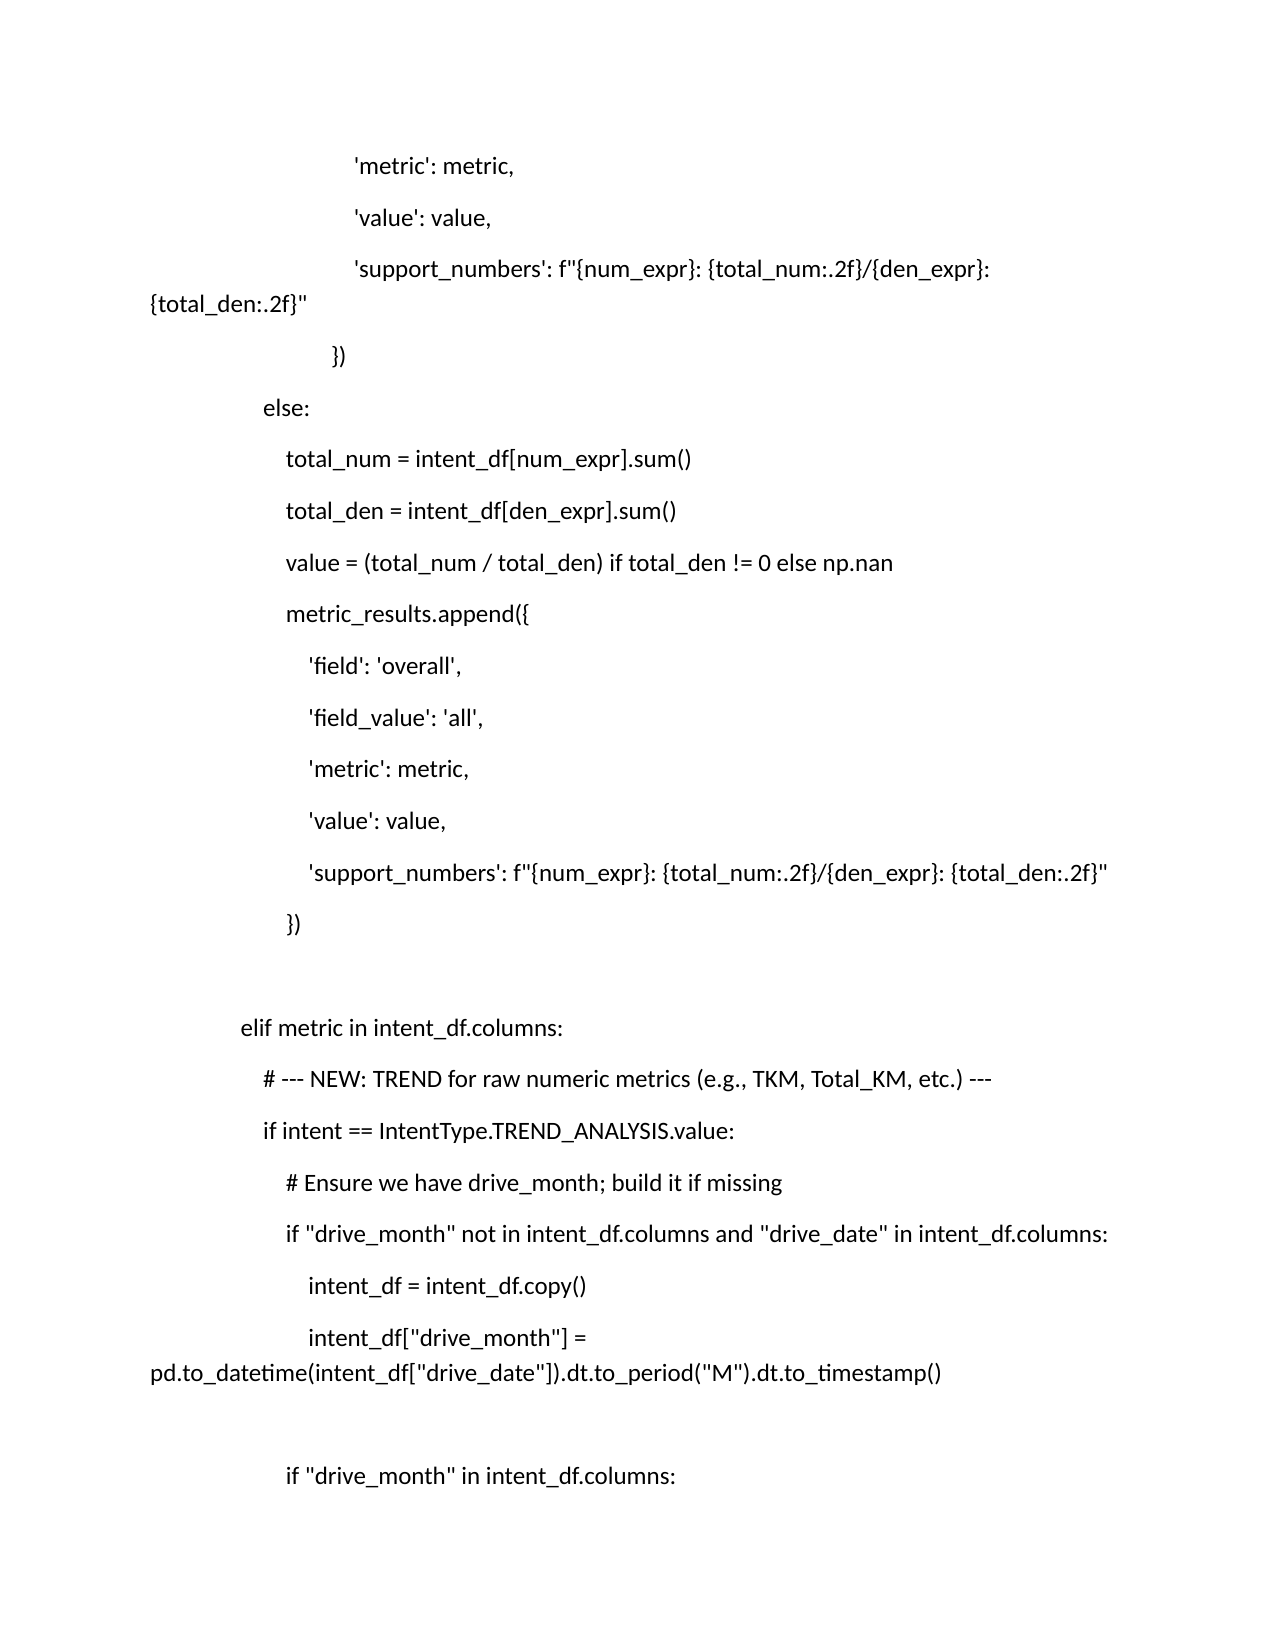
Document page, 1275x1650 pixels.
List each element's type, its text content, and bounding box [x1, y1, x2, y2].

text 'value': value, [150, 805, 1125, 836]
text 'metric': metric, [150, 150, 1125, 181]
text if "drive_month" in intent_df.columns: [150, 1460, 1125, 1491]
text 'support_numbers': f"{num_expr}: {total_num:.2f}/{den_expr}: {total_den:.2f}" [150, 253, 1125, 319]
text 'value': value, [150, 202, 1125, 232]
text total_den = intent_df[den_expr].sum() [150, 495, 1125, 526]
text # --- NEW: TREND for raw numeric metrics (e.g., TKM, Total_KM, etc.) --- [150, 1063, 1125, 1094]
text }) [150, 340, 1125, 371]
text value = (total_num / total_den) if total_den != 0 else np.nan [150, 547, 1125, 577]
text if intent == IntentType.TREND_ANALYSIS.value: [150, 1115, 1125, 1146]
text if "drive_month" not in intent_df.columns and "drive_date" in intent_df.columns: [150, 1218, 1125, 1249]
text 'support_numbers': f"{num_expr}: {total_num:.2f}/{den_expr}: {total_den:.2f}" [150, 857, 1125, 887]
text total_num = intent_df[num_expr].sum() [150, 443, 1125, 474]
text elif metric in intent_df.columns: [150, 1012, 1125, 1042]
text 'field_value': 'all', [150, 702, 1125, 732]
text else: [150, 392, 1125, 422]
text 'metric': metric, [150, 753, 1125, 784]
text intent_df["drive_month"] = pd.to_datetime(intent_df["drive_date"]).dt.to_period("M").dt.to_timestamp() [150, 1322, 1125, 1387]
text metric_results.append({ [150, 598, 1125, 629]
text 'field': 'overall', [150, 650, 1125, 681]
text intent_df = intent_df.copy() [150, 1270, 1125, 1301]
text }) [150, 908, 1125, 939]
text # Ensure we have drive_month; build it if missing [150, 1167, 1125, 1197]
